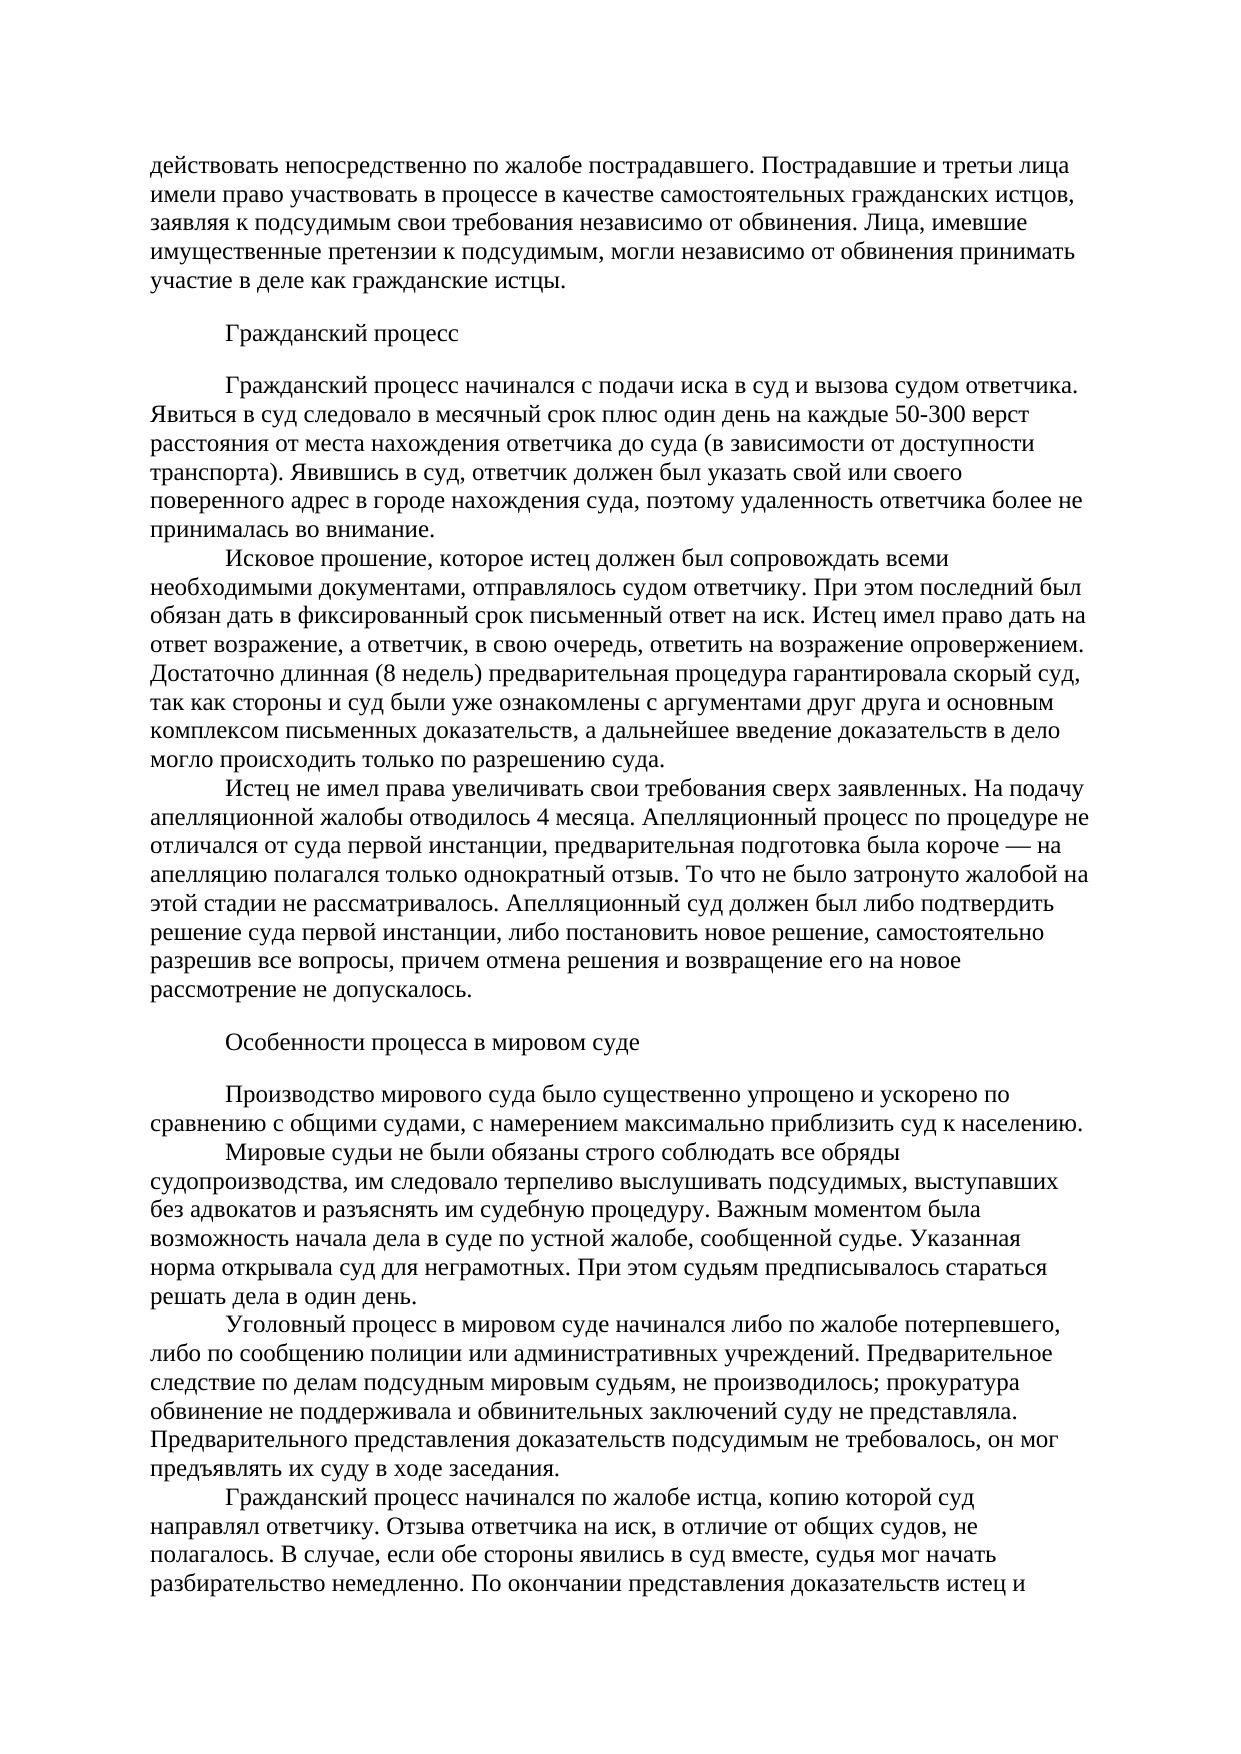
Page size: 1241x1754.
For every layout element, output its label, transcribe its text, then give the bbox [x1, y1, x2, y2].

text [150, 1482, 1090, 1597]
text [150, 150, 1090, 294]
text Уголовный процесс в мировом суде начинался либо по жалобе потерпевшего, либо по сообщению полиции или административных учреждений. Предварительное следствие по делам подсудным мировым судьям, не производилось; прокуратура обвинение не поддерживала и обвинительных заключений суду не представляла. Предварительного представления доказательств подсудимым не требовалось, он мог предъявлять их суду в ходе заседания. [150, 1309, 1090, 1482]
text Гражданский процесс начинался с подачи иска в суд и вызова судом ответчика. Явиться в суд следовало в месячный срок плюс один день на каждые 50-300 верст расстояния от места нахождения ответчика до суда (в зависимости от доступности транспорта). Явившись в суд, ответчик должен был указать свой или своего поверенного адрес в городе нахождения суда, поэтому удаленность ответчика более не принималась во внимание. [150, 370, 1090, 543]
text Мировые судьи не были обязаны строго соблюдать все обряды судопроизводства, им следовало терпеливо выслушивать подсудимых, выступавших без адвокатов и разъяснять им судебную процедуру. Важным моментом была возможность начала дела в суде по устной жалобе, сообщенной судье. Указанная норма открывала суд для неграмотных. При этом судьям предписывалось стараться решать дела в один день. [150, 1137, 1090, 1309]
text Исковое прошение, которое истец должен был сопровождать всеми необходимыми документами, отправлялось судом ответчику. При этом последний был обязан дать в фиксированный срок письменный ответ на иск. Истец имел право дать на ответ возражение, а ответчик, в свою очередь, ответить на возражение опровержением. Достаточно длинная (8 недель) предварительная процедура гарантировала скорый суд, так как стороны и суд были уже ознакомлены с аргументами друг друга и основным комплексом письменных доказательств, а дальнейшее введение доказательств в дело могло происходить только по разрешению суда. [150, 543, 1090, 773]
text Истец не имел права увеличивать свои требования сверх заявленных. На подачу апелляционной жалобы отводилось 4 месяца. Апелляционный процесс по процедуре не отличался от суда первой инстанции, предварительная подготовка была короче — на апелляцию полагался только однократный отзыв. То что не было затронуто жалобой на этой стадии не рассматривалось. Апелляционный суд должен был либо подтвердить решение суда первой инстанции, либо постановить новое решение, самостоятельно разрешив все вопросы, причем отмена решения и возвращение его на новое рассмотрение не допускалось. [150, 773, 1090, 1003]
text Производство мирового суда было существенно упрощено и ускорено по сравнению с общими судами, с намерением максимально приблизить суд к населению. [150, 1079, 1090, 1137]
text Особенности процесса в мировом суде [150, 1027, 1090, 1056]
text Гражданский процесс [150, 318, 1090, 346]
